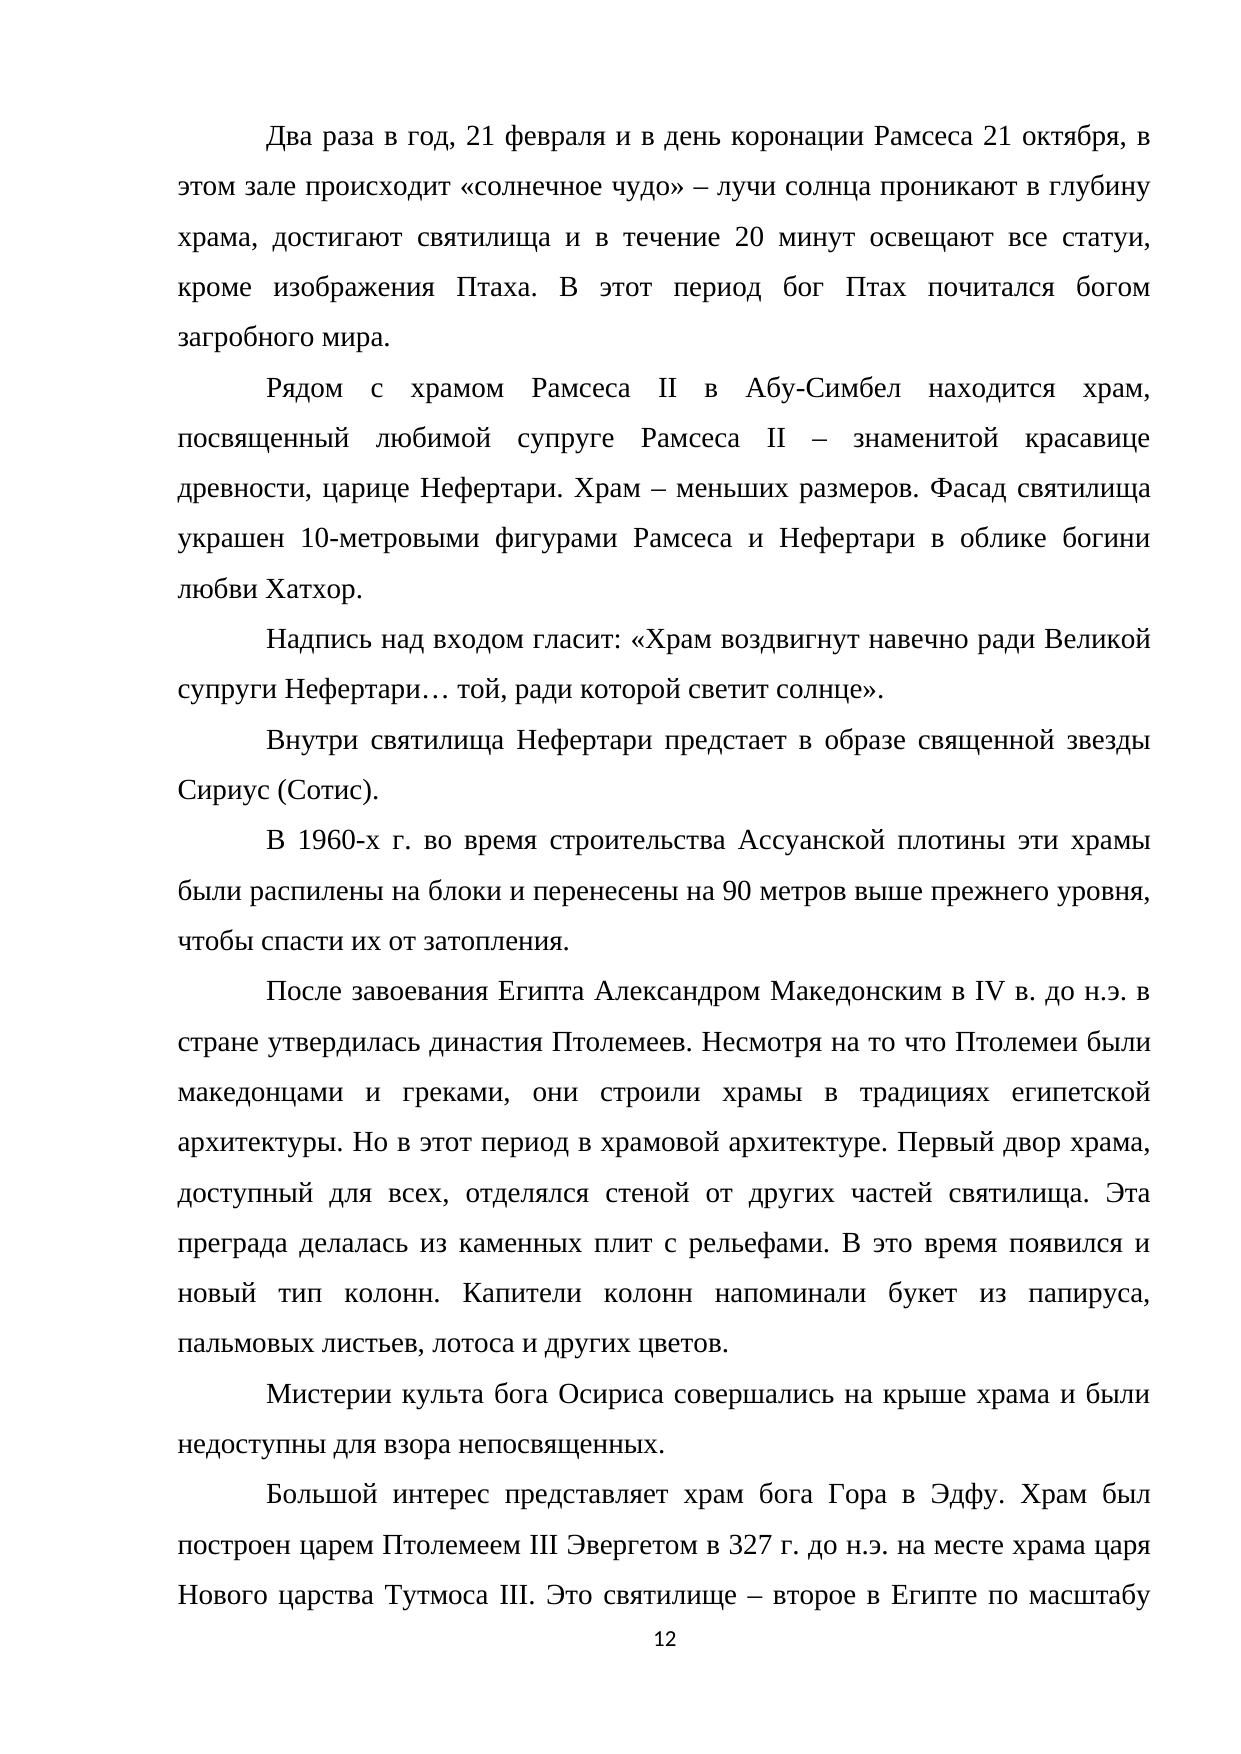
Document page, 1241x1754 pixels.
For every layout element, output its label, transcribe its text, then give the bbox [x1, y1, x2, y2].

text Два раза в год, 21 февраля и в день коронации Рамсеса 21 октября, в этом зале происходит «солнечное чудо» – лучи солнца проникают в глубину храма, достигают святилища и в течение 20 минут освещают все статуи, кроме изображения Птаха. В этот период бог Птах почитался богом загробного мира. [177, 118, 1152, 353]
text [177, 1477, 1152, 1611]
text В 1960-х г. во время строительства Ассуанской плотины эти храмы были распилены на блоки и перенесены на 90 метров выше прежнего уровня, чтобы спасти их от затопления. [177, 822, 1152, 957]
text После завоевания Египта Александром Македонским в IV в. до н.э. в стране утвердилась династия Птолемеев. Несмотря на то что Птолемеи были македонцами и греками, они строили храмы в традициях египетской архитектуры. Но в этот период в храмовой архитектуре. Первый двор храма, доступный для всех, отделялся стеной от других частей святилища. Эта преграда делалась из каменных плит с рельефами. В это время появился и новый тип колонн. Капители колонн напоминали букет из папируса, пальмовых листьев, лотоса и других цветов. [177, 973, 1152, 1359]
text Мистерии культа бога Осириса совершались на крыше храма и были недоступны для взора непосвященных. [177, 1376, 1152, 1460]
text Надпись над входом гласит: «Храм воздвигнут навечно ради Великой супруги Нефертари… той, ради которой светит солнце». [177, 621, 1152, 705]
text Рядом с храмом Рамсеса II в Абу-Симбел находится храм, посвященный любимой супруге Рамсеса II – знаменитой красавице древности, царице Нефертари. Храм – меньших размеров. Фасад святилища украшен 10-метровыми фигурами Рамсеса и Нефертари в облике богини любви Хатхор. [177, 370, 1152, 604]
text Внутри святилища Нефертари предстает в образе священной звезды Сириус (Сотис). [177, 722, 1152, 806]
